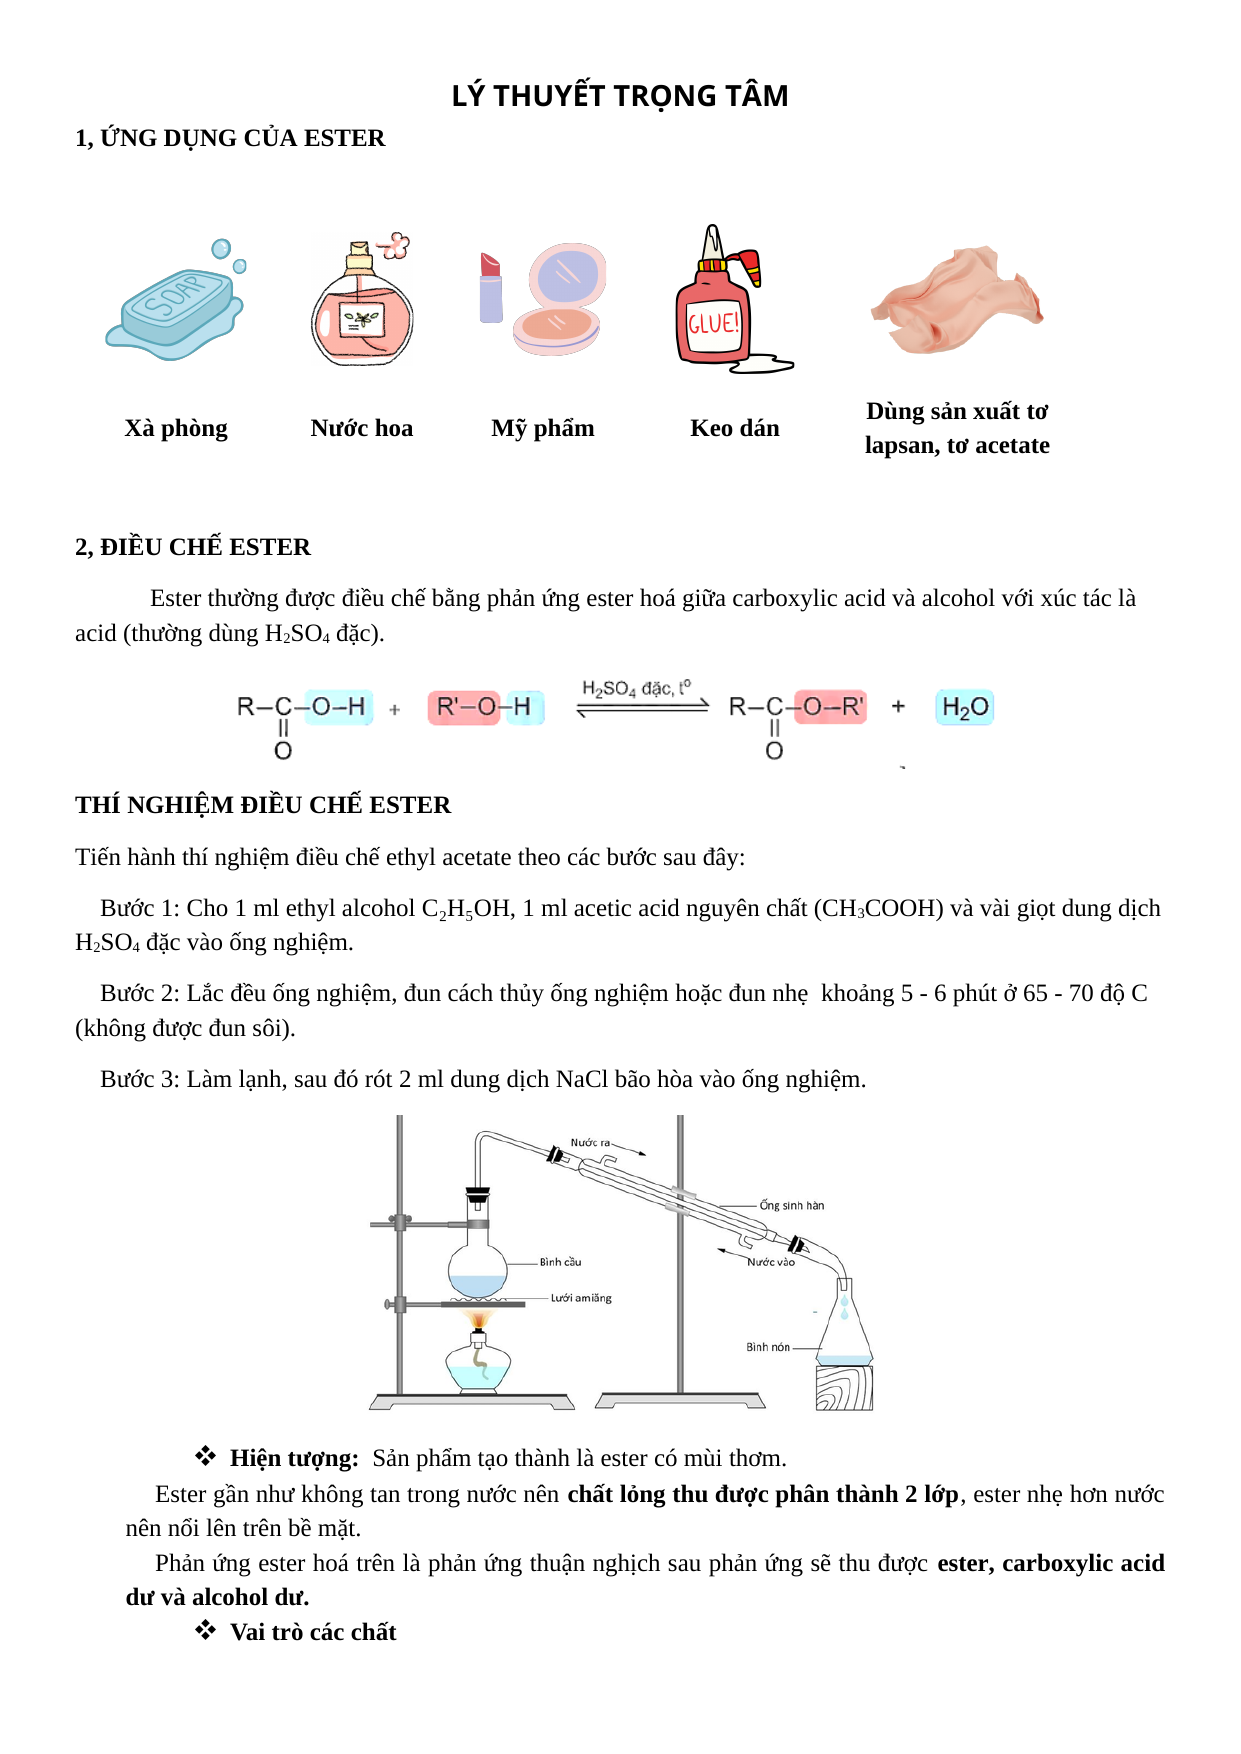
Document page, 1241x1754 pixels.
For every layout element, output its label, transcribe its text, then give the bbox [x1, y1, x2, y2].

table_cell Dùng sản xuất tơ lapsan, tơ acetate [831, 396, 1084, 481]
text Bước 3: Làm lạnh, sau đó rót 2 ml dung dịch NaCl bão hòa vào ống nghiệm. [75, 1064, 1165, 1093]
text Tiến hành thí nghiệm điều chế ethyl acetate theo các bước sau đây: [75, 842, 1165, 870]
text Ester thường được điều chế bằng phản ứng ester hoá giữa carboxylic acid và alcohol với xúc tác là acid (thường dùng H2SO4 đặc). [75, 583, 1165, 646]
picture [479, 243, 607, 356]
list Hiện tượng: Sản phẩm tạo thành là ester có mùi thơm. [192, 1443, 1165, 1473]
table_header [447, 225, 639, 396]
text Phản ứng ester hoá trên là phản ứng thuận nghịch sau phản ứng sẽ thu được ester, carboxylic acid dư và alcohol dư. [125, 1548, 1165, 1611]
text THÍ NGHIỆM ĐIỀU CHẾ ESTER [75, 790, 1165, 819]
table_header [831, 225, 1084, 396]
list Vai trò các chất [192, 1617, 1165, 1647]
table_cell Nước hoa [277, 396, 447, 481]
text Ester gần như không tan trong nước nên chất lỏng thu được phân thành 2 lớp, ester nhẹ hơn nước nên nổi lên trên bề mặt. [125, 1479, 1165, 1542]
table_cell Mỹ phẩm [447, 396, 639, 481]
table_header [277, 225, 447, 396]
text Bước 1: Cho 1 ml ethyl alcohol C₂H₅OH, 1 ml acetic acid nguyên chất (CH3COOH) và vài giọt dung dịch H2SO4 đặc vào ống nghiệm. [75, 893, 1165, 956]
picture [340, 1115, 900, 1421]
text Bước 2: Lắc đều ống nghiệm, đun cách thủy ống nghiệm hoặc đun nhẹ khoảng 5 - 6 phút ở 65 - 70 độ C (không được đun sôi). [75, 978, 1165, 1042]
picture [105, 238, 247, 361]
picture [870, 245, 1044, 354]
table_cell Xà phòng [75, 396, 277, 481]
picture [231, 668, 1009, 769]
text 1, ỨNG DỤNG CỦA ESTER [75, 123, 1165, 151]
table_header [75, 225, 277, 396]
picture [675, 224, 795, 374]
text LÝ THUYẾT TRỌNG TÂM [75, 75, 1165, 115]
table_header [639, 225, 831, 396]
text 2, ĐIỀU CHẾ ESTER [75, 532, 1165, 561]
picture [310, 232, 414, 366]
table_cell Keo dán [639, 396, 831, 481]
